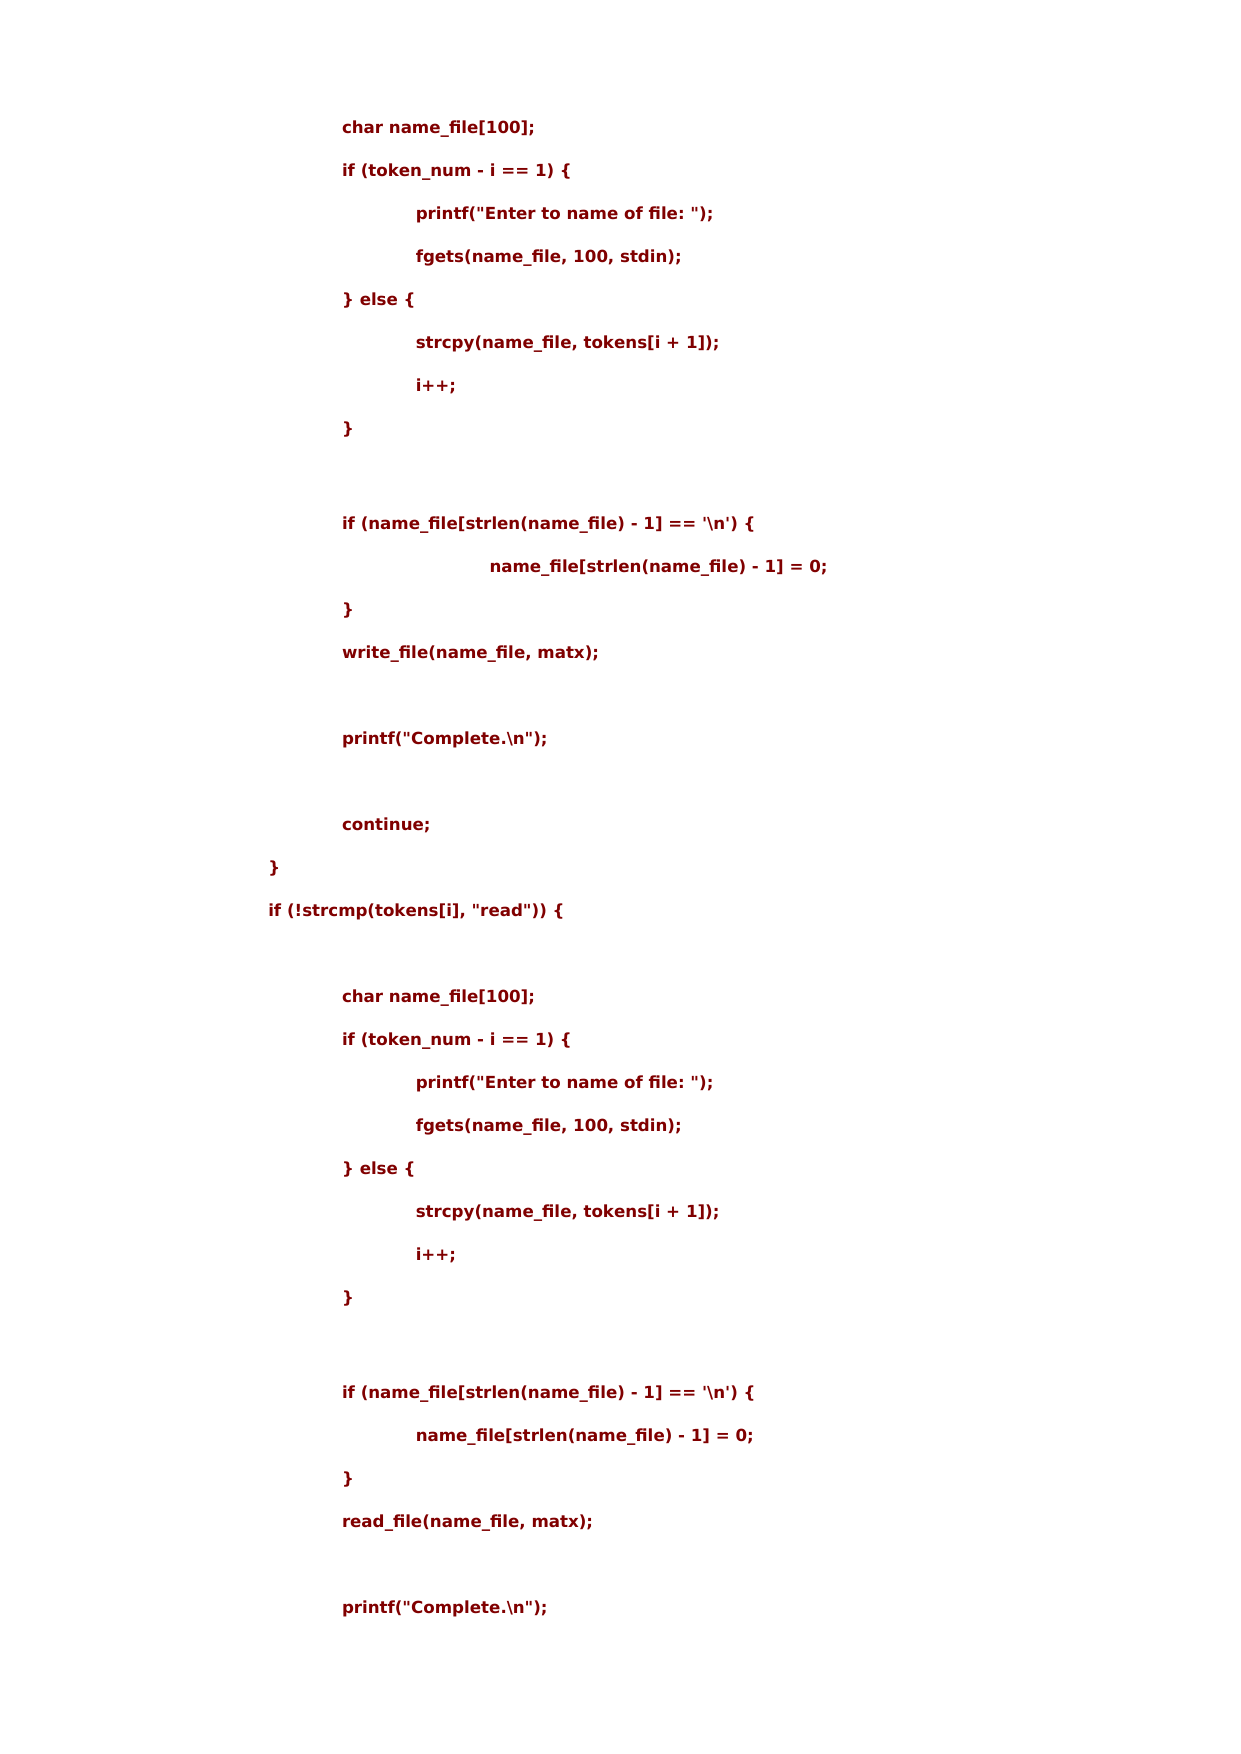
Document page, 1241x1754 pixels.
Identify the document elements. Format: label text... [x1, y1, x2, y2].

text char name_file[100]; [47, 987, 1199, 1007]
text if (token_num - i == 1) { [47, 161, 1199, 181]
text fgets(name_file, 100, stdin); [47, 247, 1199, 267]
text } [47, 1469, 1199, 1488]
text read_file(name_file, matx); [47, 1512, 1199, 1531]
text continue; [47, 815, 1199, 834]
text if (!strcmp(tokens[i], "read")) { [47, 901, 1199, 921]
text if (name_file[strlen(name_file) - 1] == '\n') { [47, 514, 1199, 533]
text char name_file[100]; [47, 118, 1199, 137]
text printf("Complete.\n"); [47, 1598, 1199, 1617]
text printf("Enter to name of file: "); [47, 204, 1199, 223]
text printf("Enter to name of file: "); [47, 1073, 1199, 1093]
text name_file[strlen(name_file) - 1] = 0; [47, 557, 1199, 576]
text printf("Complete.\n"); [47, 729, 1199, 748]
text if (token_num - i == 1) { [47, 1030, 1199, 1049]
text } [47, 419, 1199, 439]
text i++; [47, 376, 1199, 396]
text strcpy(name_file, tokens[i + 1]); [47, 333, 1199, 353]
text fgets(name_file, 100, stdin); [47, 1116, 1199, 1136]
text strcpy(name_file, tokens[i + 1]); [47, 1202, 1199, 1222]
text } else { [47, 290, 1199, 309]
text } else { [47, 1159, 1199, 1179]
text } [47, 1288, 1199, 1308]
text } [47, 858, 1199, 877]
text write_file(name_file, matx); [47, 643, 1199, 662]
text i++; [47, 1245, 1199, 1265]
text name_file[strlen(name_file) - 1] = 0; [47, 1426, 1199, 1445]
text } [47, 600, 1199, 619]
text if (name_file[strlen(name_file) - 1] == '\n') { [47, 1383, 1199, 1402]
